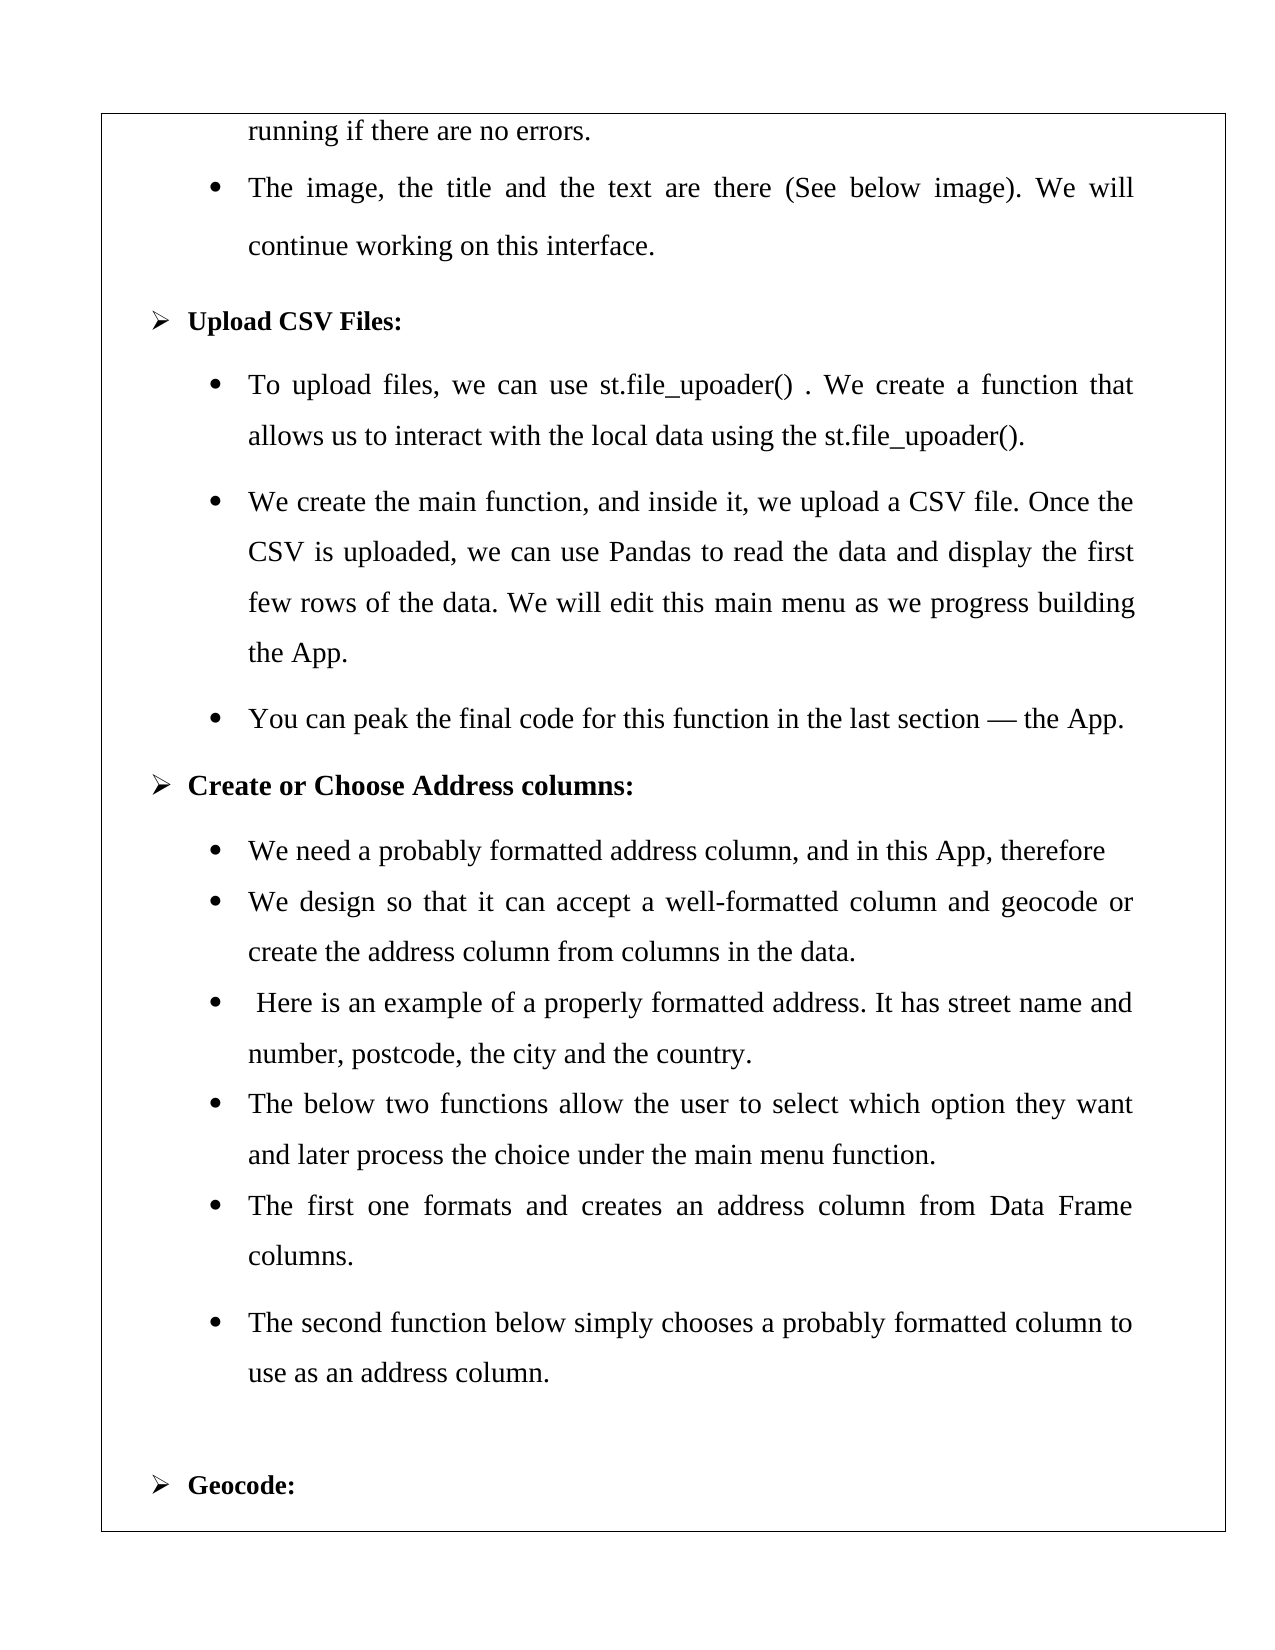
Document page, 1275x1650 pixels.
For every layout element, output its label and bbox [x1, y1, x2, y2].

table_cell [102, 114, 1225, 1531]
